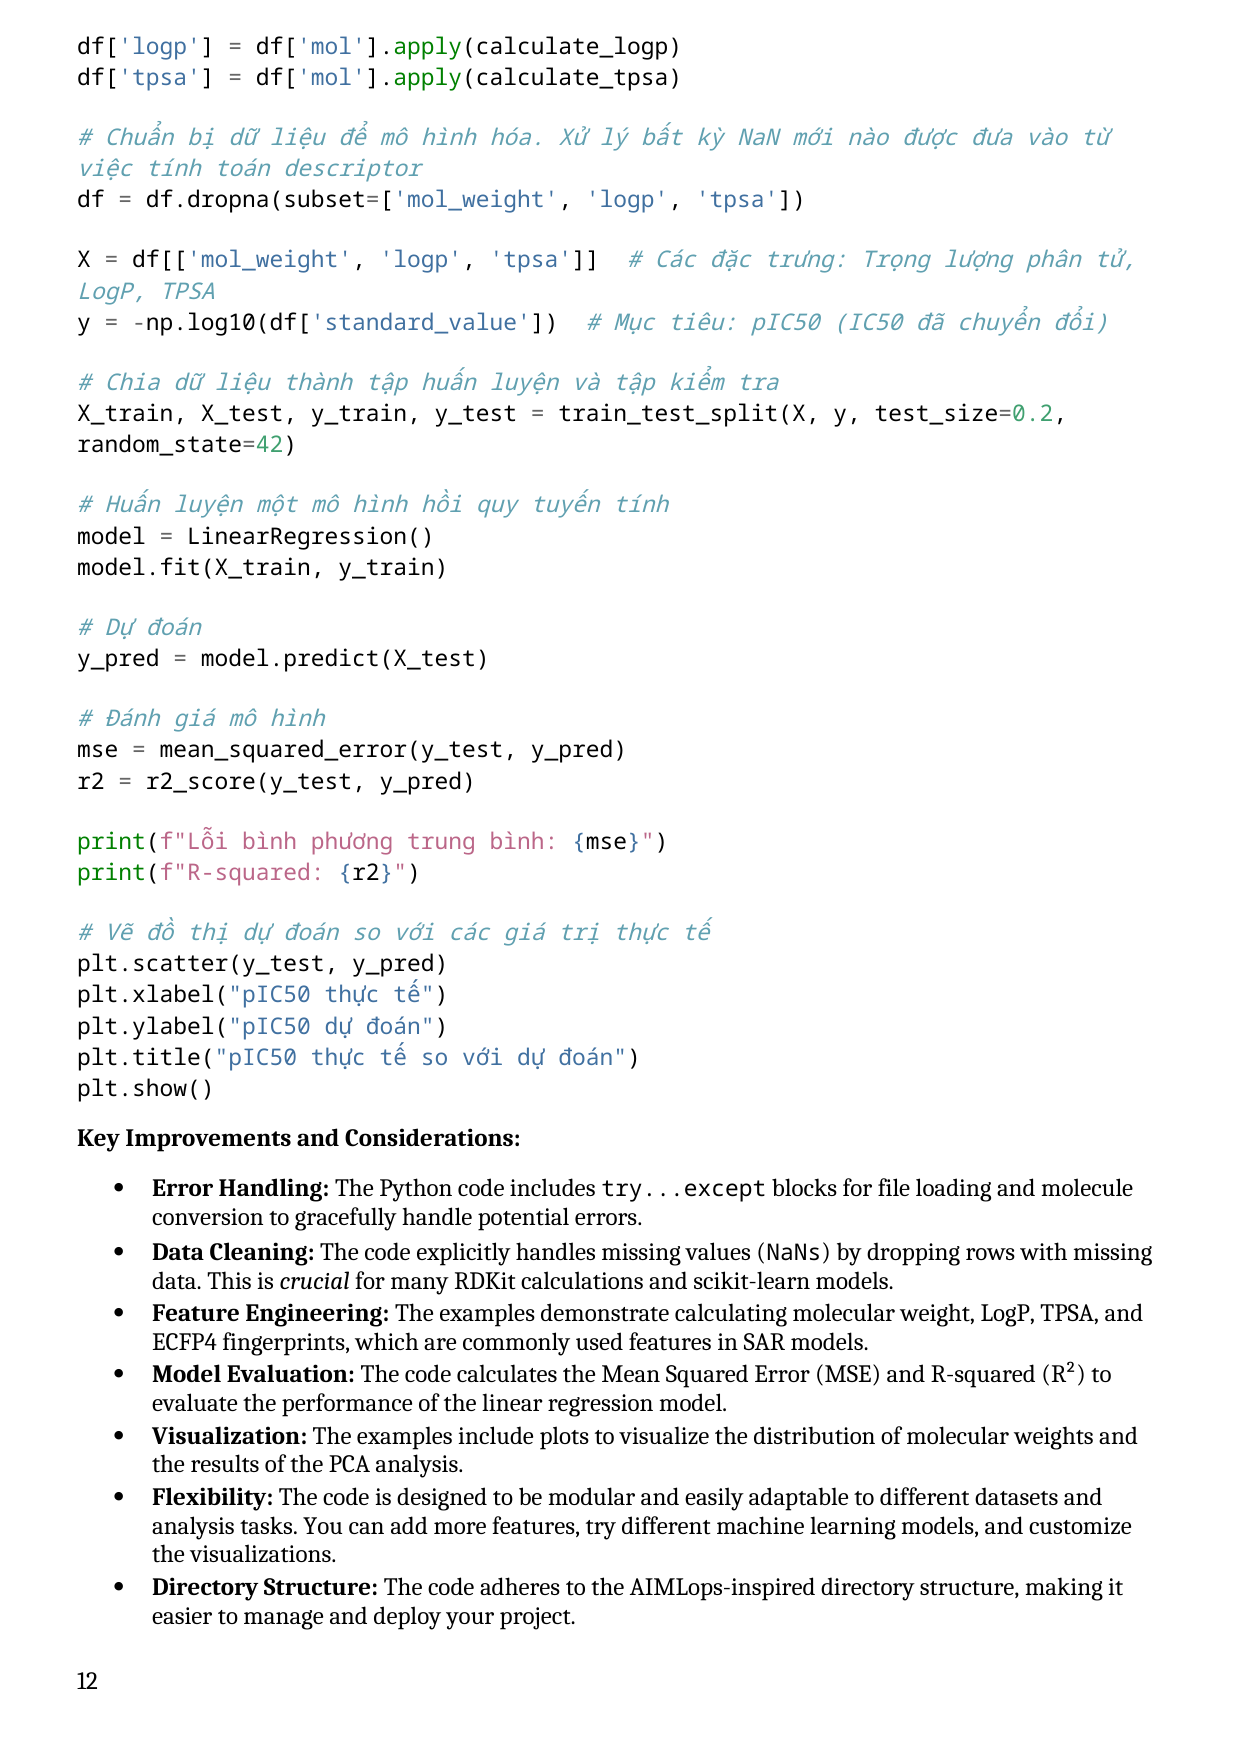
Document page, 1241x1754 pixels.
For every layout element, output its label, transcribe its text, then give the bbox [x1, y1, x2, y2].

list Model Evaluation: The code calculates the Mean Squared Error (MSE) and R-squared (R²) to evaluate the performance of the linear regression model. [114, 1360, 1163, 1418]
list Flexibility: The code is designed to be modular and easily adaptable to different datasets and analysis tasks. You can add more features, try different machine learning models, and customize the visualizations. [114, 1483, 1163, 1569]
list Visualization: The examples include plots to visualize the distribution of molecular weights and the results of the PCA analysis. [114, 1422, 1163, 1479]
list Directory Structure: The code adheres to the AIMLops-inspired directory structure, making it easier to manage and deploy your project. [114, 1573, 1163, 1630]
list Feature Engineering: The examples demonstrate calculating molecular weight, LogP, TPSA, and ECFP4 fingerprints, which are commonly used features in SAR models. [114, 1299, 1163, 1357]
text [77, 29, 1163, 1103]
text Key Improvements and Considerations: [77, 1124, 1163, 1153]
list Data Cleaning: The code explicitly handles missing values (NaNs) by dropping rows with missing data. This is crucial for many RDKit calculations and scikit-learn models. [114, 1235, 1163, 1295]
list Error Handling: The Python code includes try...except blocks for file loading and molecule conversion to gracefully handle potential errors. [114, 1172, 1163, 1232]
